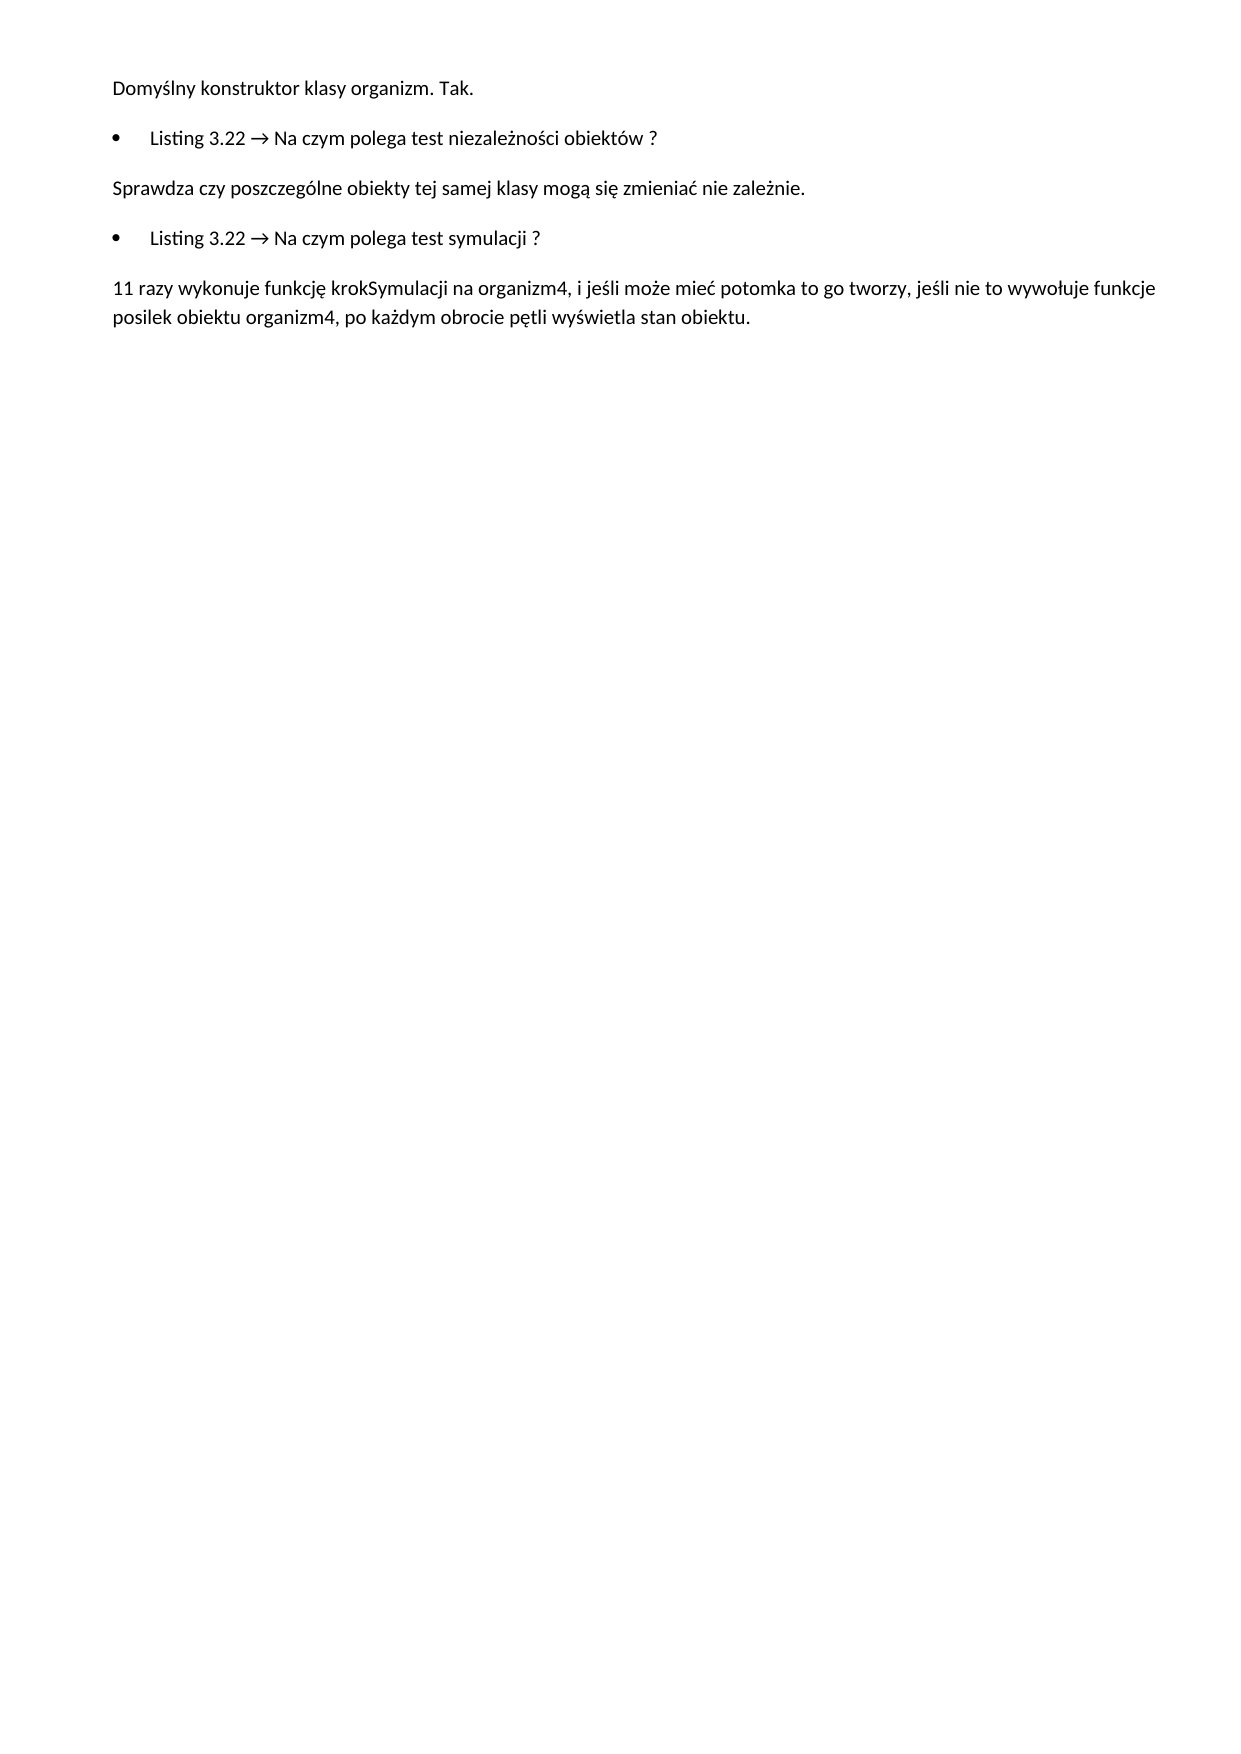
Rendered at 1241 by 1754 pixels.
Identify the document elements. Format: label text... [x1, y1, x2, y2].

text Sprawdza czy poszczególne obiekty tej samej klasy mogą się zmieniać nie zależnie. [112, 175, 1165, 200]
list Listing 3.22 → Na czym polega test symulacji ? [112, 225, 1165, 250]
text 11 razy wykonuje funkcję krokSymulacji na organizm4, i jeśli może mieć potomka to go tworzy, jeśli nie to wywołuje funkcje posilek obiektu organizm4, po każdym obrocie pętli wyświetla stan obiektu. [112, 275, 1165, 329]
list Listing 3.22 → Na czym polega test niezależności obiektów ? [112, 125, 1165, 150]
text Domyślny konstruktor klasy organizm. Tak. [112, 75, 1165, 100]
